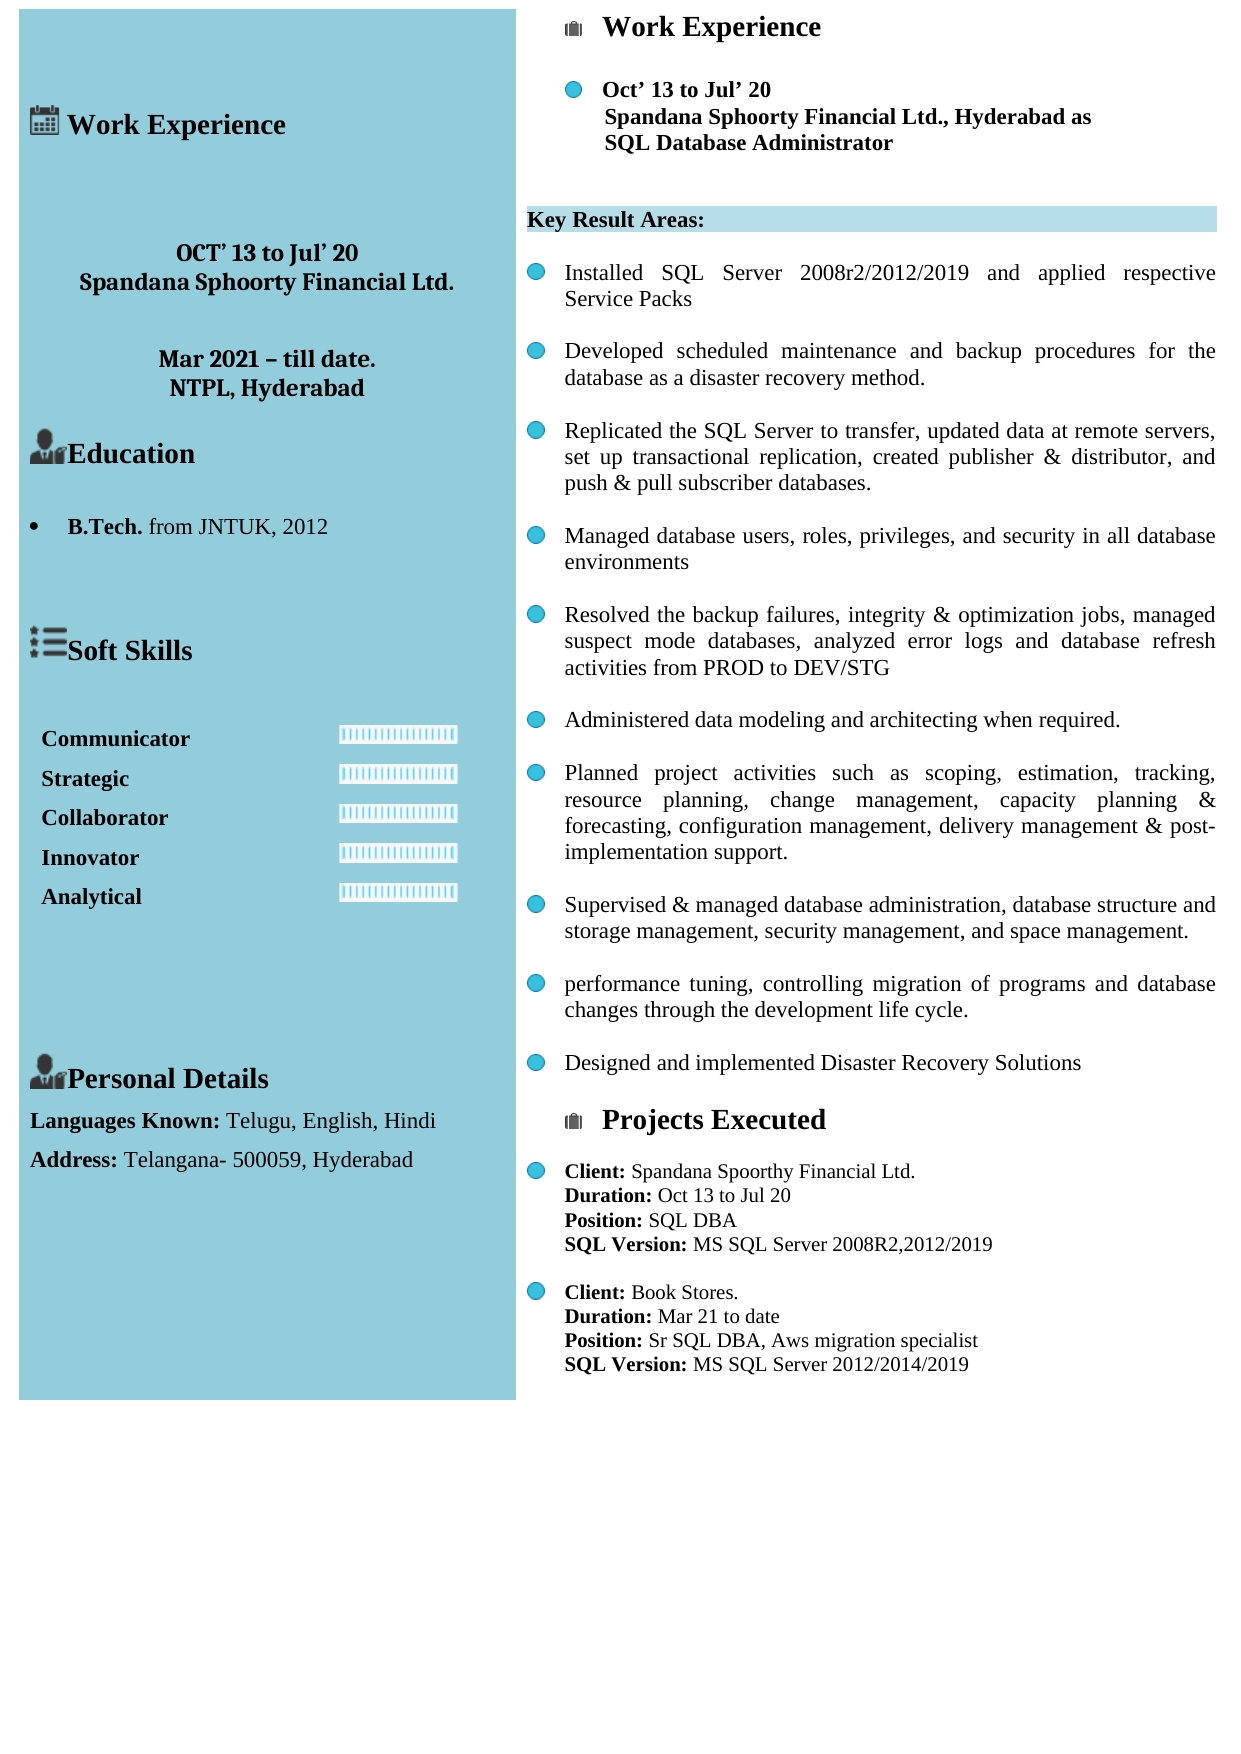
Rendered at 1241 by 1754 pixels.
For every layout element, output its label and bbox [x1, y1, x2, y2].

picture [565, 20, 582, 37]
picture [527, 974, 545, 992]
picture [527, 895, 545, 913]
picture [527, 263, 545, 280]
picture [30, 426, 67, 464]
picture [527, 1162, 545, 1179]
picture [527, 711, 545, 728]
picture [527, 342, 545, 359]
picture [527, 421, 545, 439]
picture [527, 526, 545, 544]
picture [565, 1112, 582, 1130]
picture [30, 105, 60, 135]
picture [527, 764, 545, 781]
picture [339, 764, 459, 784]
picture [30, 1051, 67, 1089]
picture [527, 1282, 545, 1300]
picture [339, 883, 459, 902]
picture [527, 605, 545, 623]
picture [565, 81, 582, 98]
table_header [19, 9, 516, 1400]
picture [339, 804, 459, 823]
table_header [516, 9, 1228, 1400]
picture [527, 1054, 545, 1071]
picture [339, 725, 459, 744]
picture [30, 623, 67, 661]
picture [339, 843, 459, 863]
